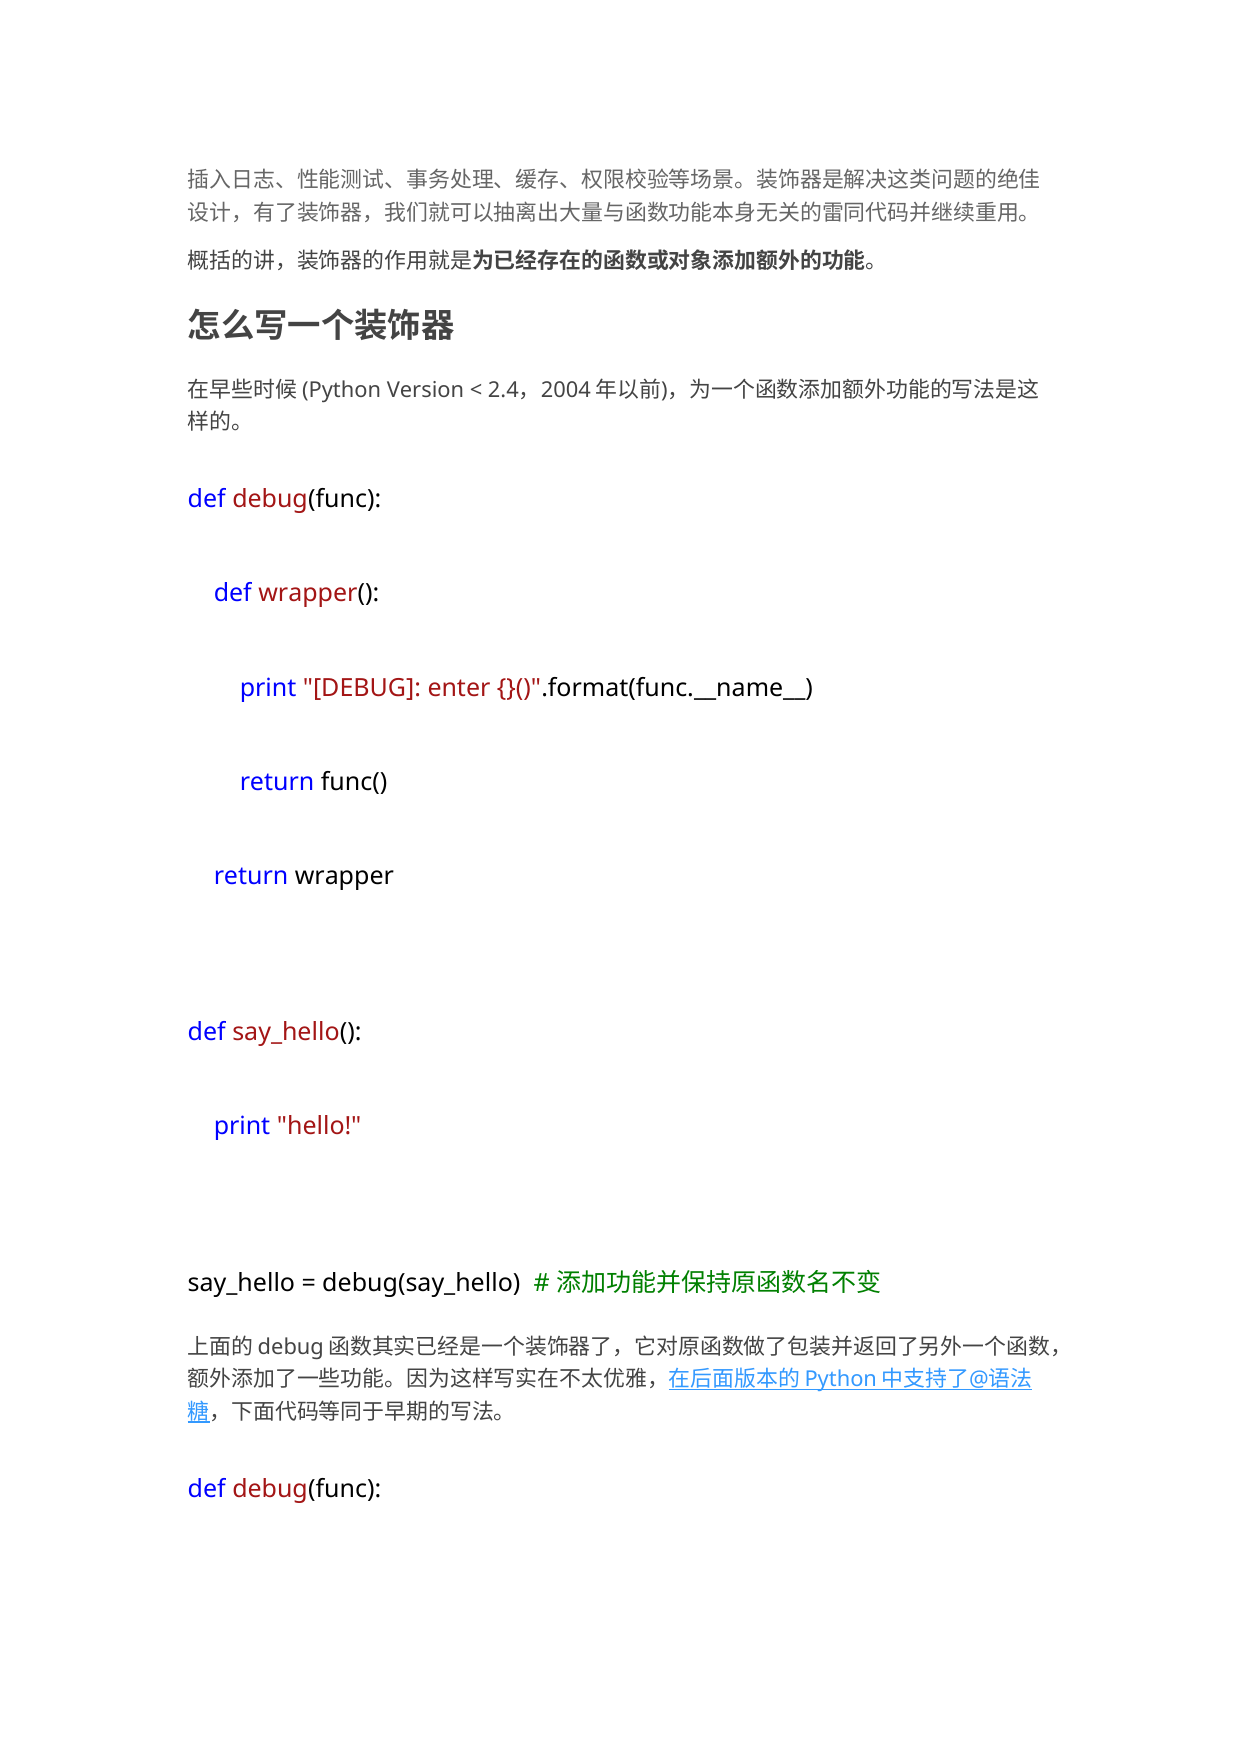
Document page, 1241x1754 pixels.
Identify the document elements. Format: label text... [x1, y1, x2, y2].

text 在早些时候 (Python Version < 2.4，2004年以前)，为一个函数添加额外功能的写法是这样的。 [187, 371, 1053, 436]
text 上面的debug函数其实已经是一个装饰器了，它对原函数做了包装并返回了另外一个函数，额外添加了一些功能。因为这样写实在不太优雅，在后面版本的Python中支持了@语法糖，下面代码等同于早期的写法。 [187, 1329, 1053, 1426]
text def debug(func): [187, 466, 1053, 531]
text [187, 162, 1053, 227]
text print "[DEBUG]: enter {}()".format(func.__name__) [187, 654, 1053, 719]
text def say_hello(): [187, 998, 1053, 1063]
text return func() [187, 748, 1053, 813]
text def debug(func): [187, 1455, 1053, 1520]
text 怎么写一个装饰器 [187, 291, 1053, 356]
text 概括的讲，装饰器的作用就是为已经存在的函数或对象添加额外的功能。 [187, 243, 1053, 275]
text say_hello = debug(say_hello) # 添加功能并保持原函数名不变 [187, 1248, 1053, 1313]
text def wrapper(): [187, 560, 1053, 625]
text print "hello!" [187, 1092, 1053, 1157]
text return wrapper [187, 842, 1053, 907]
